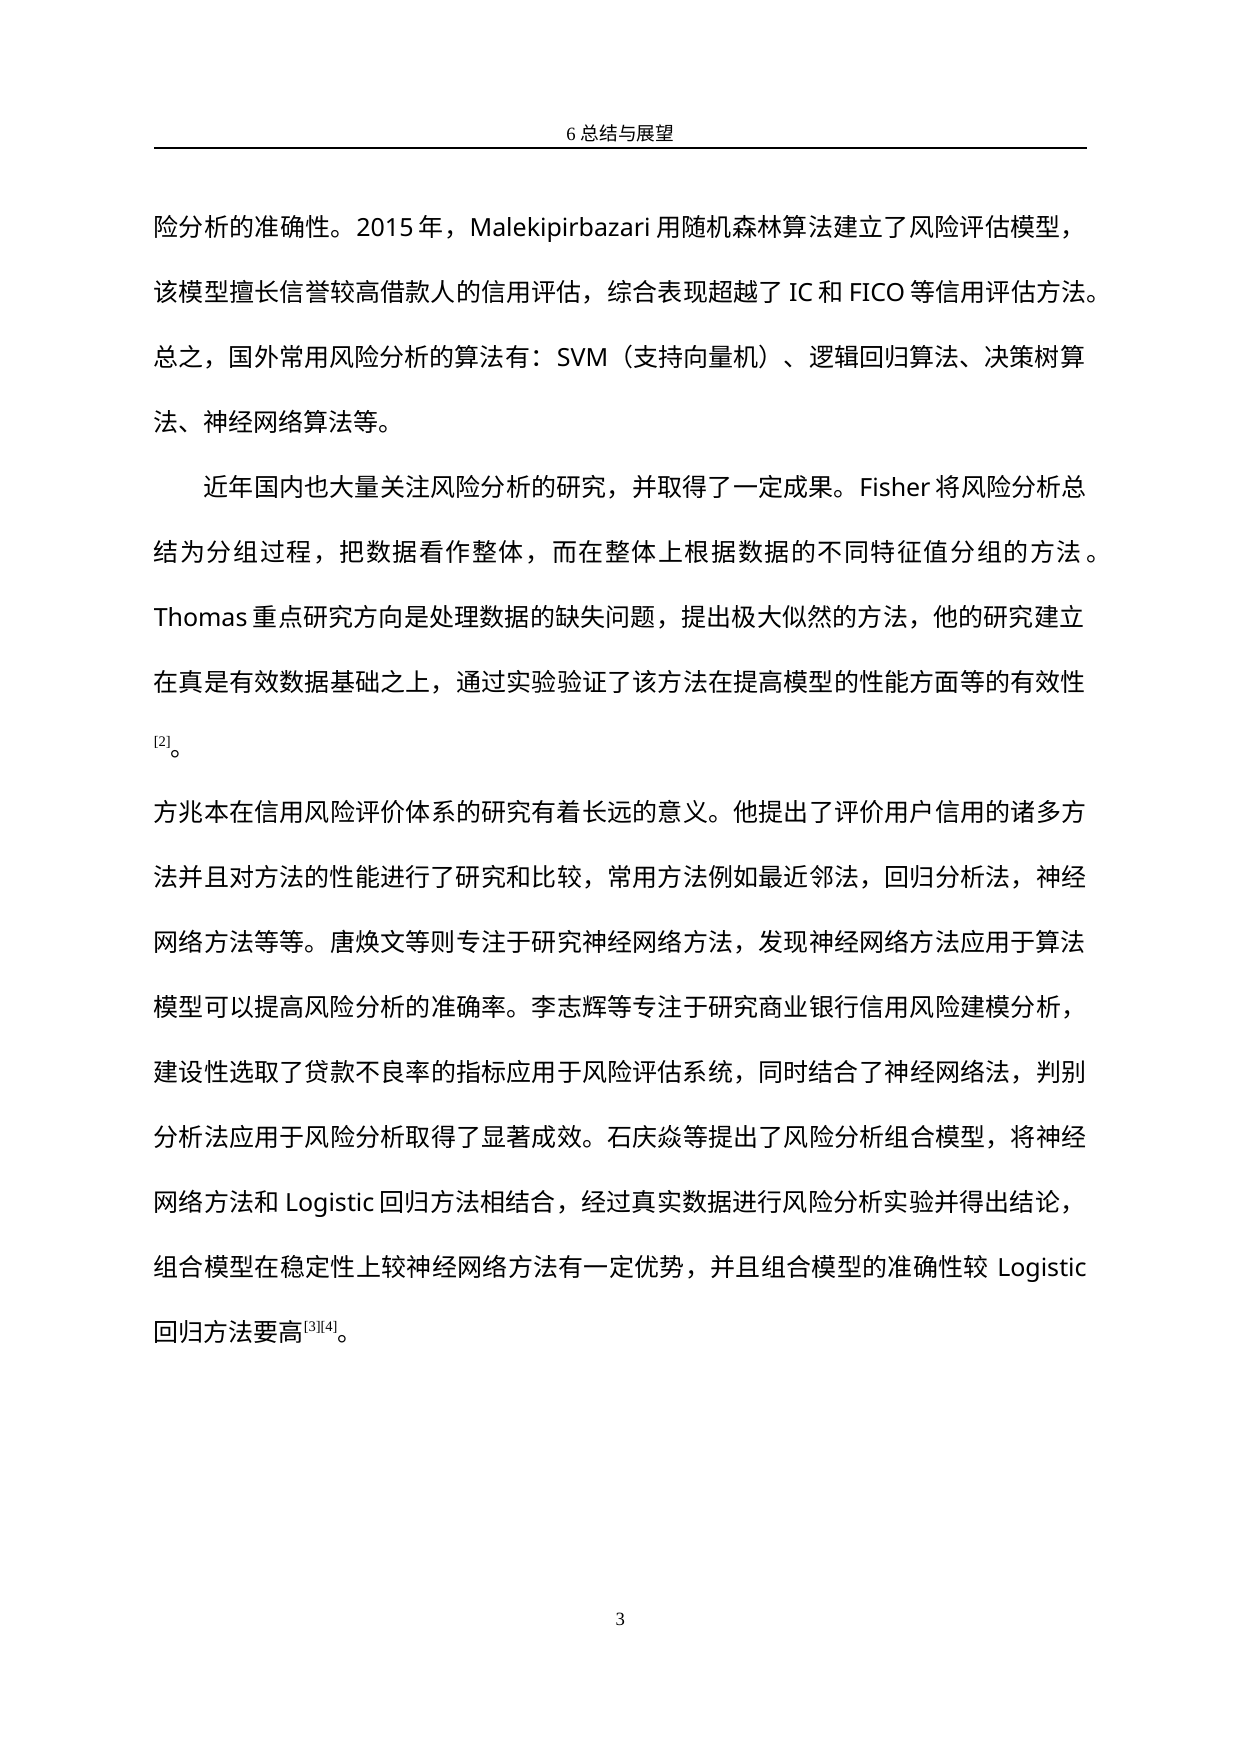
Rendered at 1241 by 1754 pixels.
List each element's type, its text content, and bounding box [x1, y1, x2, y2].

text 方兆本在信用风险评价体系的研究有着长远的意义。他提出了评价用户信用的诸多方法并且对方法的性能进行了研究和比较，常用方法例如最近邻法，回归分析法，神经网络方法等等。唐焕文等则专注于研究神经网络方法，发现神经网络方法应用于算法模型可以提高风险分析的准确率。李志辉等专注于研究商业银行信用风险建模分析，建设性选取了贷款不良率的指标应用于风险评估系统，同时结合了神经网络法，判别分析法应用于风险分析取得了显著成效。石庆焱等提出了风险分析组合模型，将神经网络方法和Logistic回归方法相结合，经过真实数据进行风险分析实验并得出结论，组合模型在稳定性上较神经网络方法有一定优势，并且组合模型的准确性较Logistic回归方法要高[3][4]。 [153, 778, 1087, 1363]
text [153, 193, 1087, 453]
text 近年国内也大量关注风险分析的研究，并取得了一定成果。Fisher将风险分析总结为分组过程，把数据看作整体，而在整体上根据数据的不同特征值分组的方法。Thomas重点研究方向是处理数据的缺失问题，提出极大似然的方法，他的研究建立在真是有效数据基础之上，通过实验验证了该方法在提高模型的性能方面等的有效性[2]。 [153, 453, 1087, 778]
